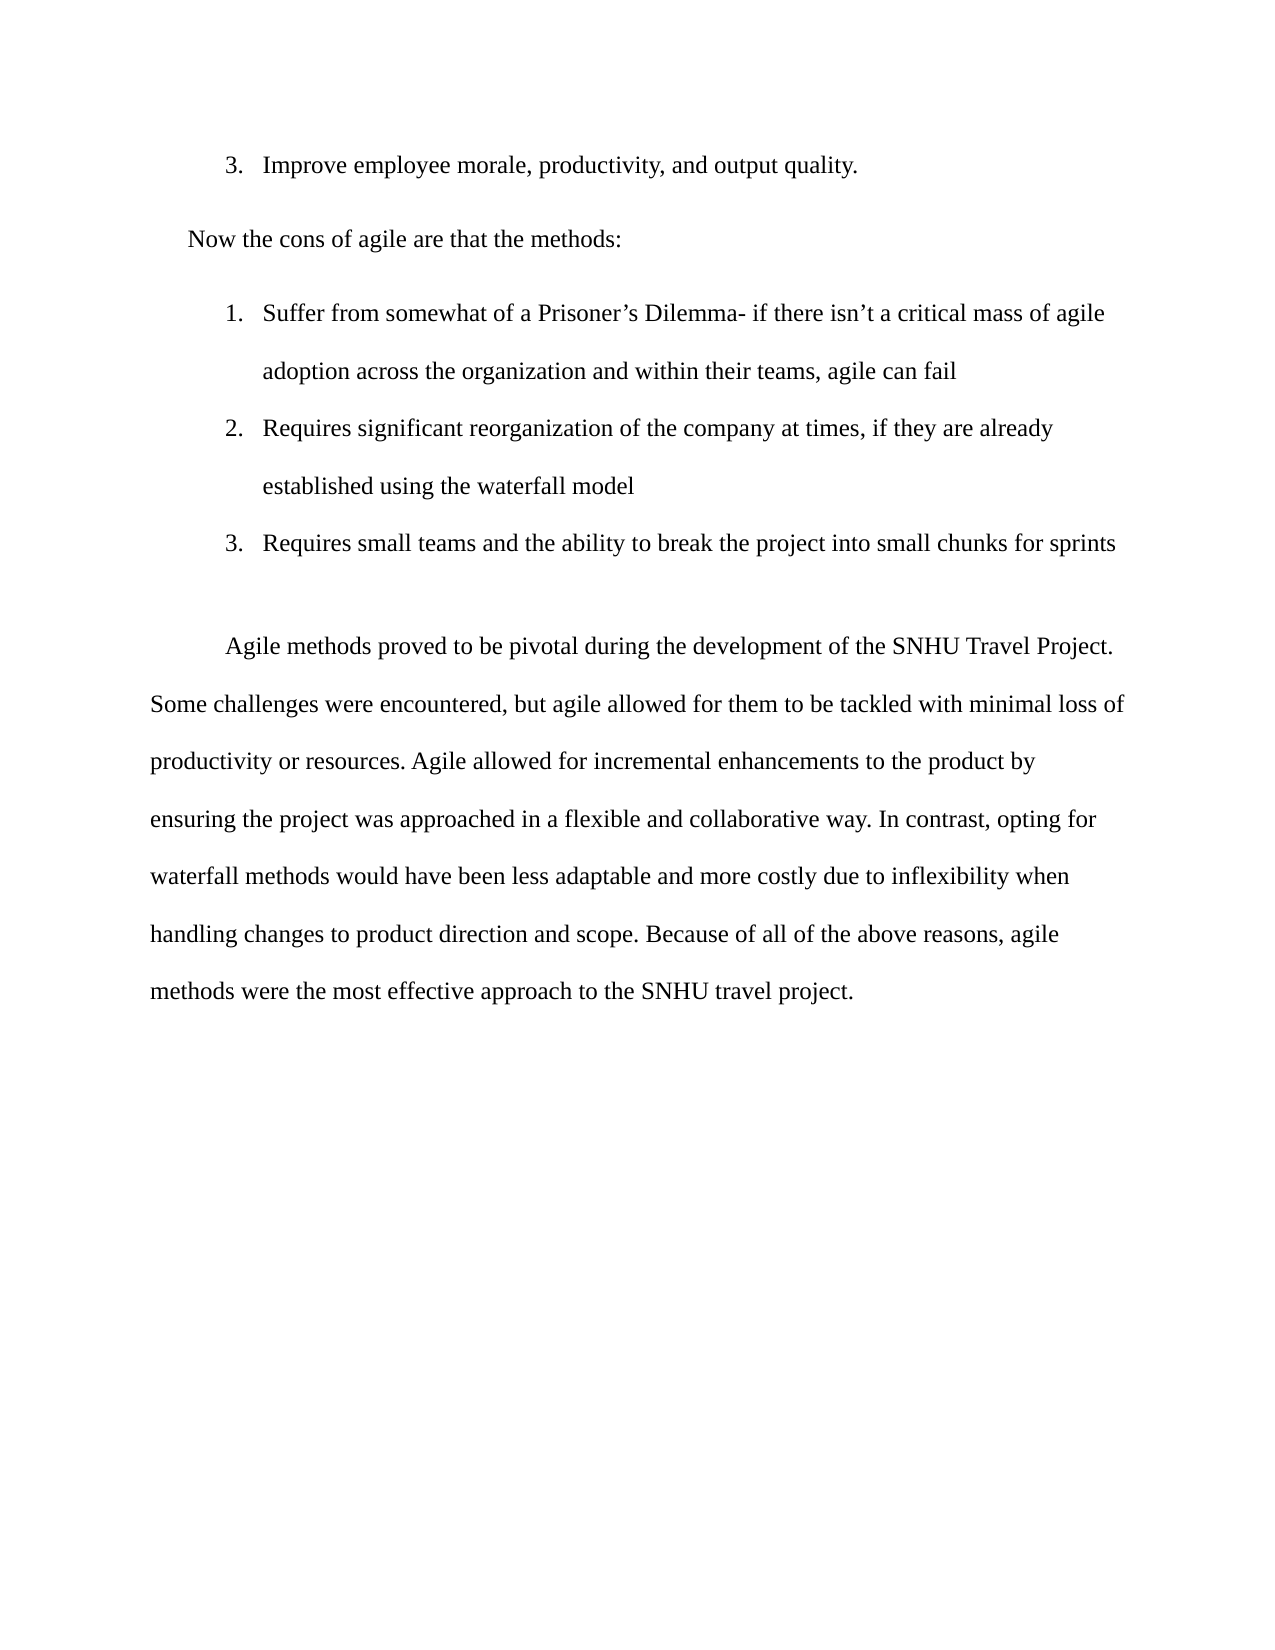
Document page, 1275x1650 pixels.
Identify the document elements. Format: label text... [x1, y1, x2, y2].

list Requires significant reorganization of the company at times, if they are already established using the waterfall model [225, 413, 1125, 499]
text Agile methods proved to be pivotal during the development of the SNHU Travel Project. Some challenges were encountered, but agile allowed for them to be tackled with minimal loss of productivity or resources. Agile allowed for incremental enhancements to the product by ensuring the project was approached in a flexible and collaborative way. In contrast, opting for waterfall methods would have been less adaptable and more costly due to inflexibility when handling changes to product direction and scope. Because of all of the above reasons, agile methods were the most effective approach to the SNHU travel project. [150, 631, 1125, 1005]
list Improve employee morale, productivity, and output quality. [225, 150, 1125, 179]
list Requires small teams and the ability to break the project into small chunks for sprints [225, 528, 1125, 557]
list Suffer from somewhat of a Prisoner’s Dilemma- if there isn’t a critical mass of agile adoption across the organization and within their teams, agile can fail [225, 298, 1125, 384]
text Now the cons of agile are that the methods: [187, 224, 1125, 253]
